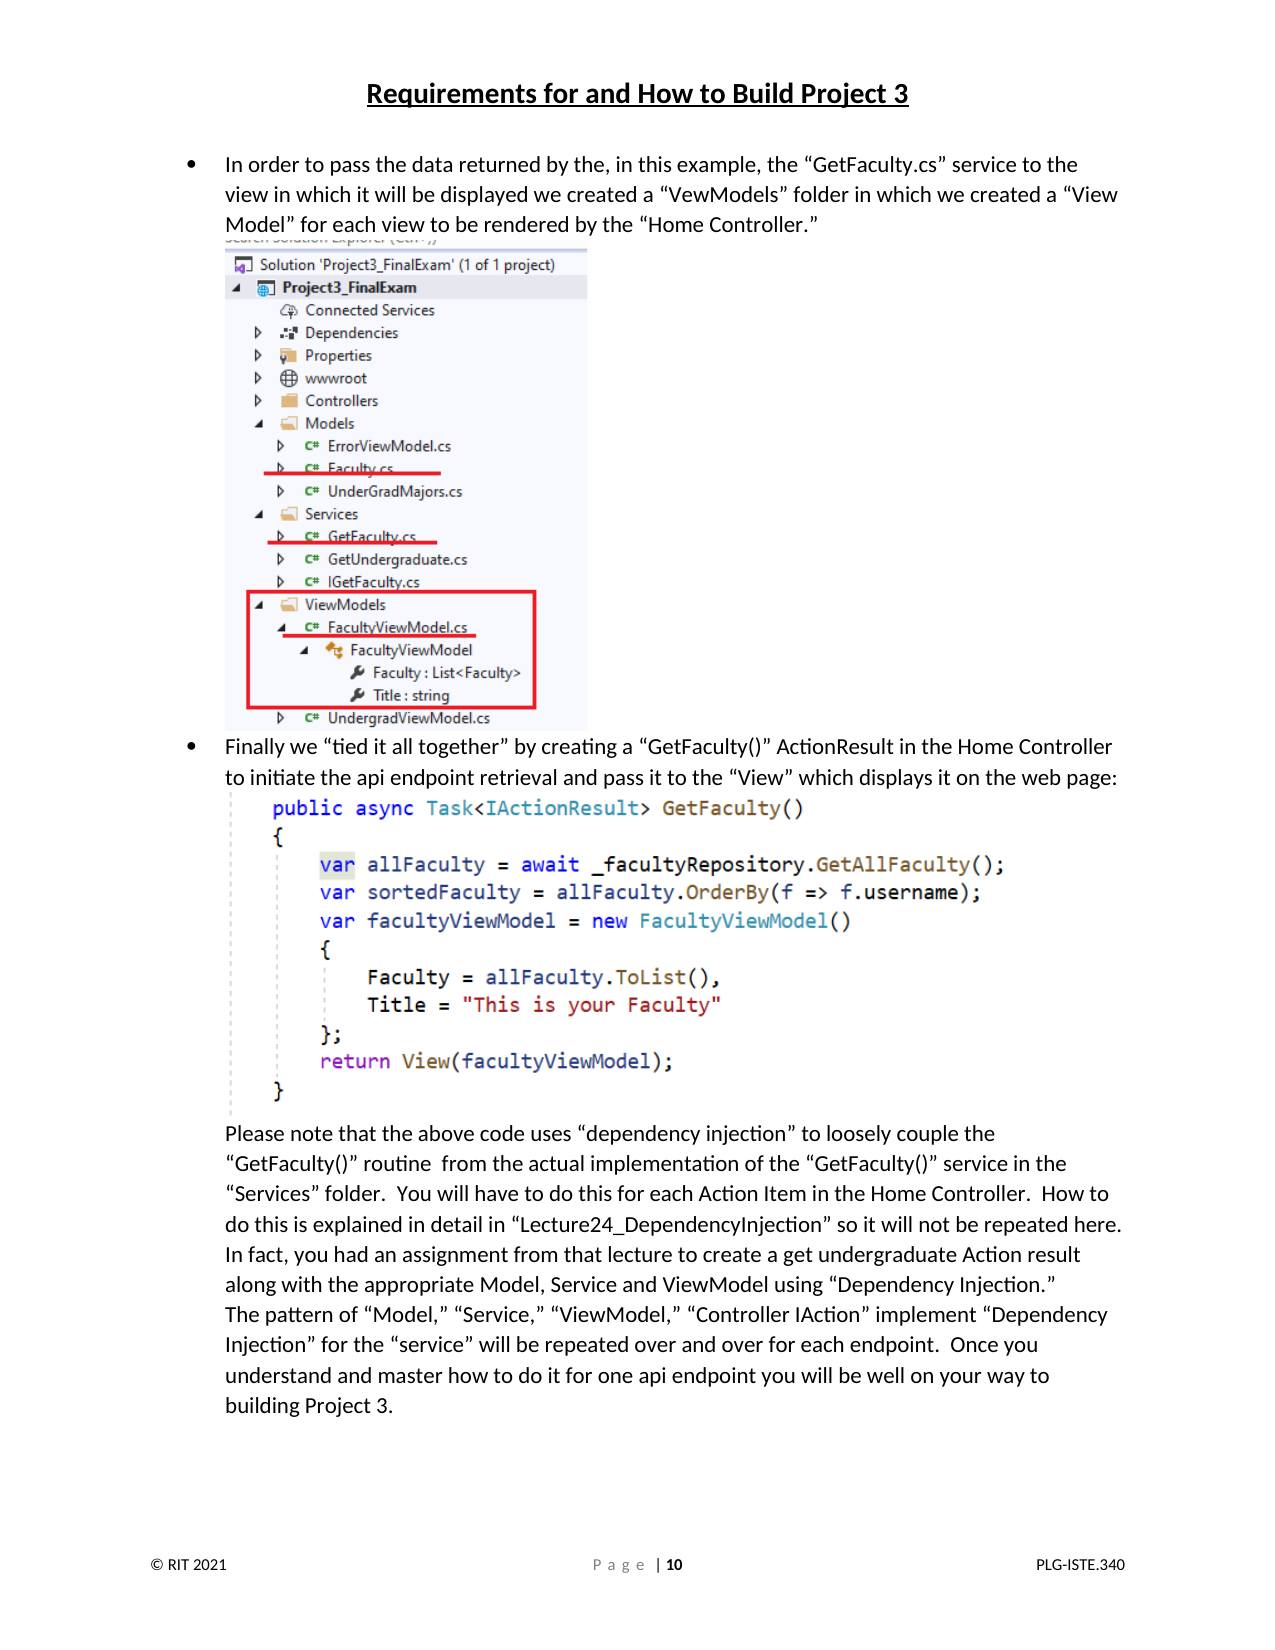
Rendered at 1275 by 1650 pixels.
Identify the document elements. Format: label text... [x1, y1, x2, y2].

picture [225, 240, 588, 731]
picture [225, 792, 1053, 1117]
